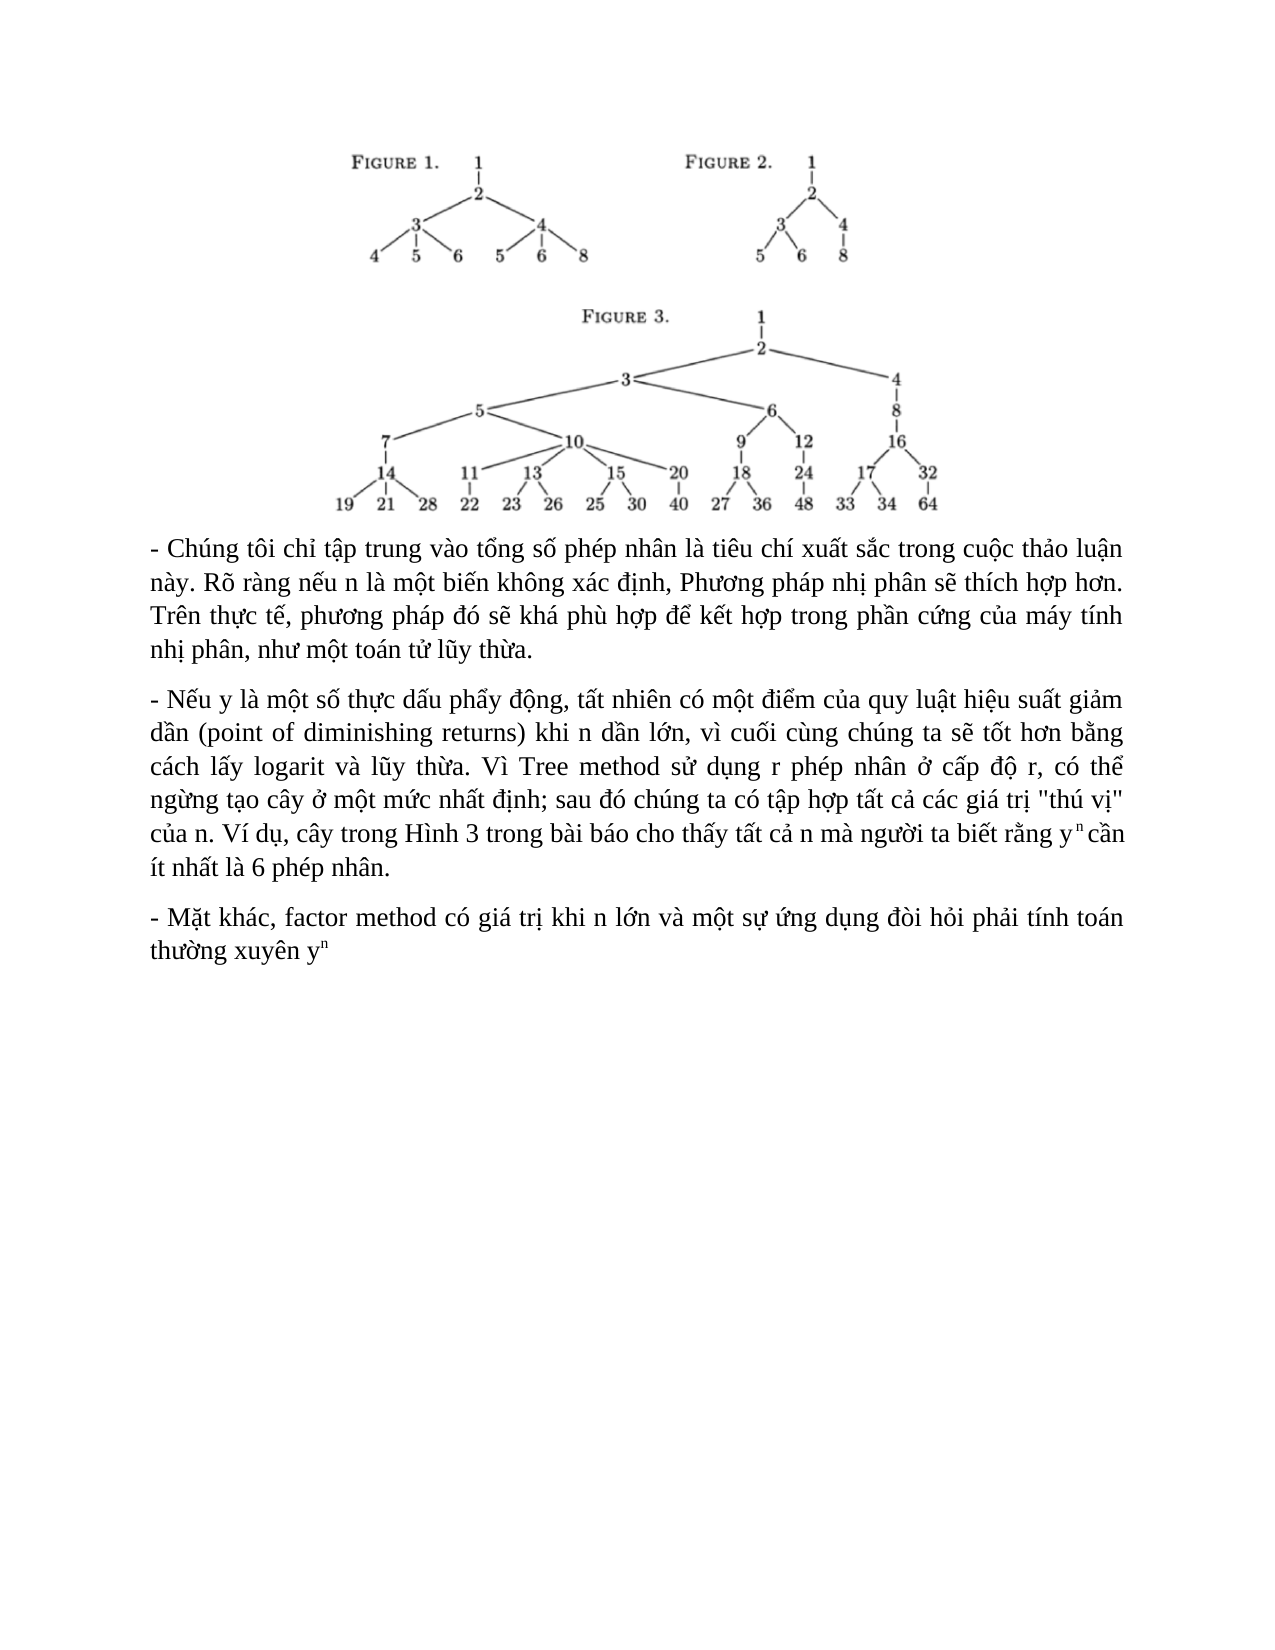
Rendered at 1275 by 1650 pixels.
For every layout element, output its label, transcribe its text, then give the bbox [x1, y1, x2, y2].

text - Chúng tôi chỉ tập trung vào tổng số phép nhân là tiêu chí xuất sắc trong cuộc thảo luận này. Rõ ràng nếu n là một biến không xác định, Phương pháp nhị phân sẽ thích hợp hơn. Trên thực tế, phương pháp đó sẽ khá phù hợp để kết hợp trong phần cứng của máy tính nhị phân, như một toán tử lũy thừa. [150, 532, 1125, 664]
text - Mặt khác, factor method có giá trị khi n lớn và một sự ứng dụng đòi hỏi phải tính toán thường xuyên yn [150, 901, 1125, 966]
text - Nếu y là một số thực dấu phẩy động, tất nhiên có một điểm của quy luật hiệu suất giảm dần (point of diminishing returns) khi n dần lớn, vì cuối cùng chúng ta sẽ tốt hơn bằng cách lấy logarit và lũy thừa. Vì Tree method sử dụng r phép nhân ở cấp độ r, có thể ngừng tạo cây ở một mức nhất định; sau đó chúng ta có tập hợp tất cả các giá trị "thú vị" của n. Ví dụ, cây trong Hình 3 trong bài báo cho thấy tất cả n mà người ta biết rằng yn cần ít nhất là 6 phép nhân. [150, 683, 1125, 882]
picture [330, 150, 945, 514]
